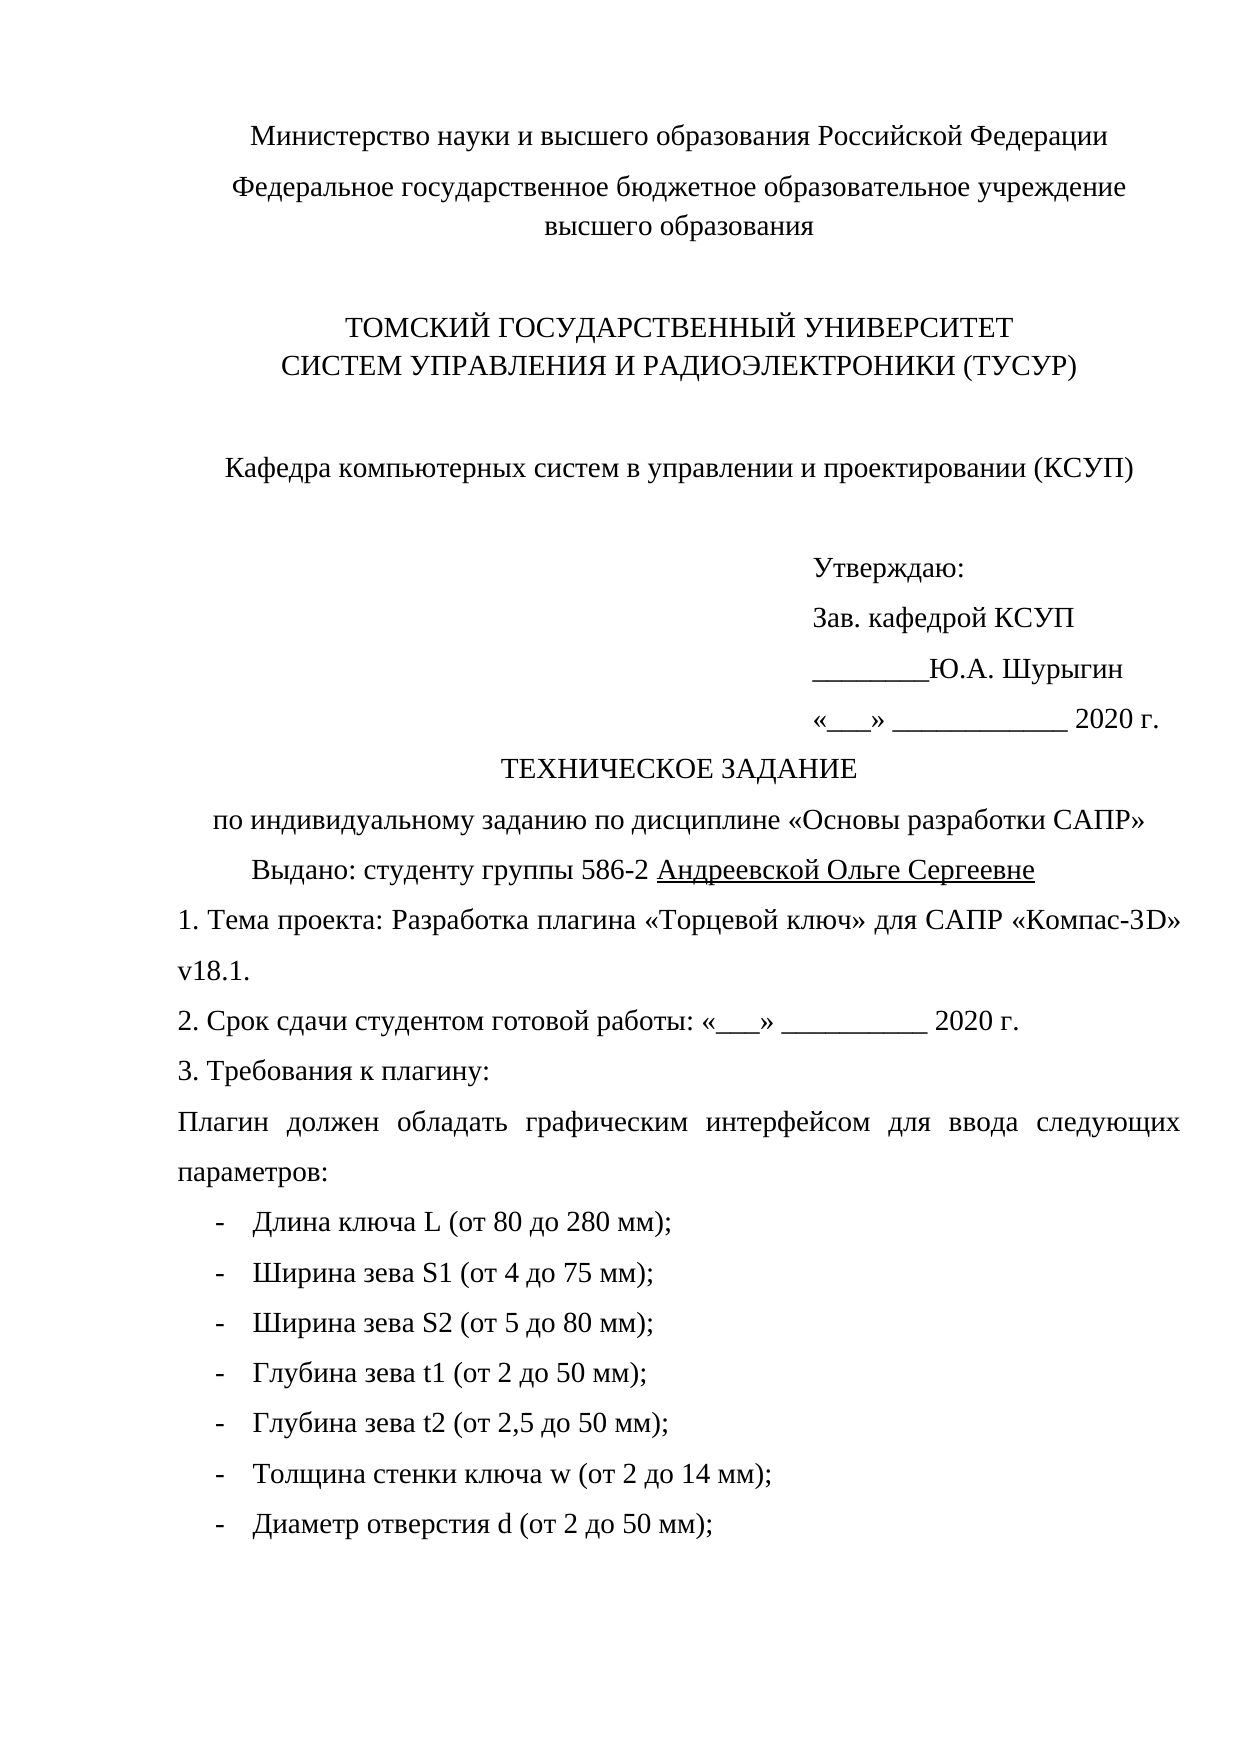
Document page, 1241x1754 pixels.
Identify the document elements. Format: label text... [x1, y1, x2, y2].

list Диаметр отверстия d (от 2 до 50 мм); [215, 1506, 1181, 1540]
text 3. Требования к плагину: [177, 1053, 1181, 1087]
text ________Ю.А. Шурыгин [177, 651, 1181, 684]
text по индивидуальному заданию по дисциплине «Основы разработки САПР» [177, 802, 1181, 835]
text ТОМСКИЙ ГОСУДАРСТВЕННЫЙ УНИВЕРСИТЕТ СИСТЕМ УПРАВЛЕНИЯ И РАДИОЭЛЕКТРОНИКИ (ТУСУР) [177, 310, 1181, 382]
text «___» ____________ 2020 г. [177, 701, 1181, 735]
list Глубина зева t1 (от 2 до 50 мм); [215, 1355, 1181, 1389]
text Плагин должен обладать графическим интерфейсом для ввода следующих параметров: [177, 1104, 1181, 1188]
list Толщина стенки ключа w (от 2 до 14 мм); [215, 1456, 1181, 1489]
text Кафедра компьютерных систем в управлении и проектировании (КСУП) [177, 450, 1181, 483]
text Выдано: студенту группы 586-2 Андреевской Ольге Сергеевне [177, 852, 1181, 886]
list Ширина зева S1 (от 4 до 75 мм); [215, 1255, 1181, 1288]
text Утверждаю: [177, 550, 1181, 584]
text 2. Срок сдачи студентом готовой работы: «___» __________ 2020 г. [177, 1003, 1181, 1037]
list Длина ключа L (от 80 до 280 мм); [215, 1204, 1181, 1238]
list Глубина зева t2 (от 2,5 до 50 мм); [215, 1406, 1181, 1439]
text 1. Тема проекта: Разработка плагина «Торцевой ключ» для САПР «Компас-3D» v18.1. [177, 902, 1181, 986]
text Зав. кафедрой КСУП [177, 601, 1181, 634]
text Федеральное государственное бюджетное образовательное учреждение высшего образования [177, 169, 1181, 241]
text Министерство науки и высшего образования Российской Федерации [177, 118, 1181, 152]
text ТЕХНИЧЕСКОЕ ЗАДАНИЕ [177, 752, 1181, 785]
list Ширина зева S2 (от 5 до 80 мм); [215, 1305, 1181, 1338]
